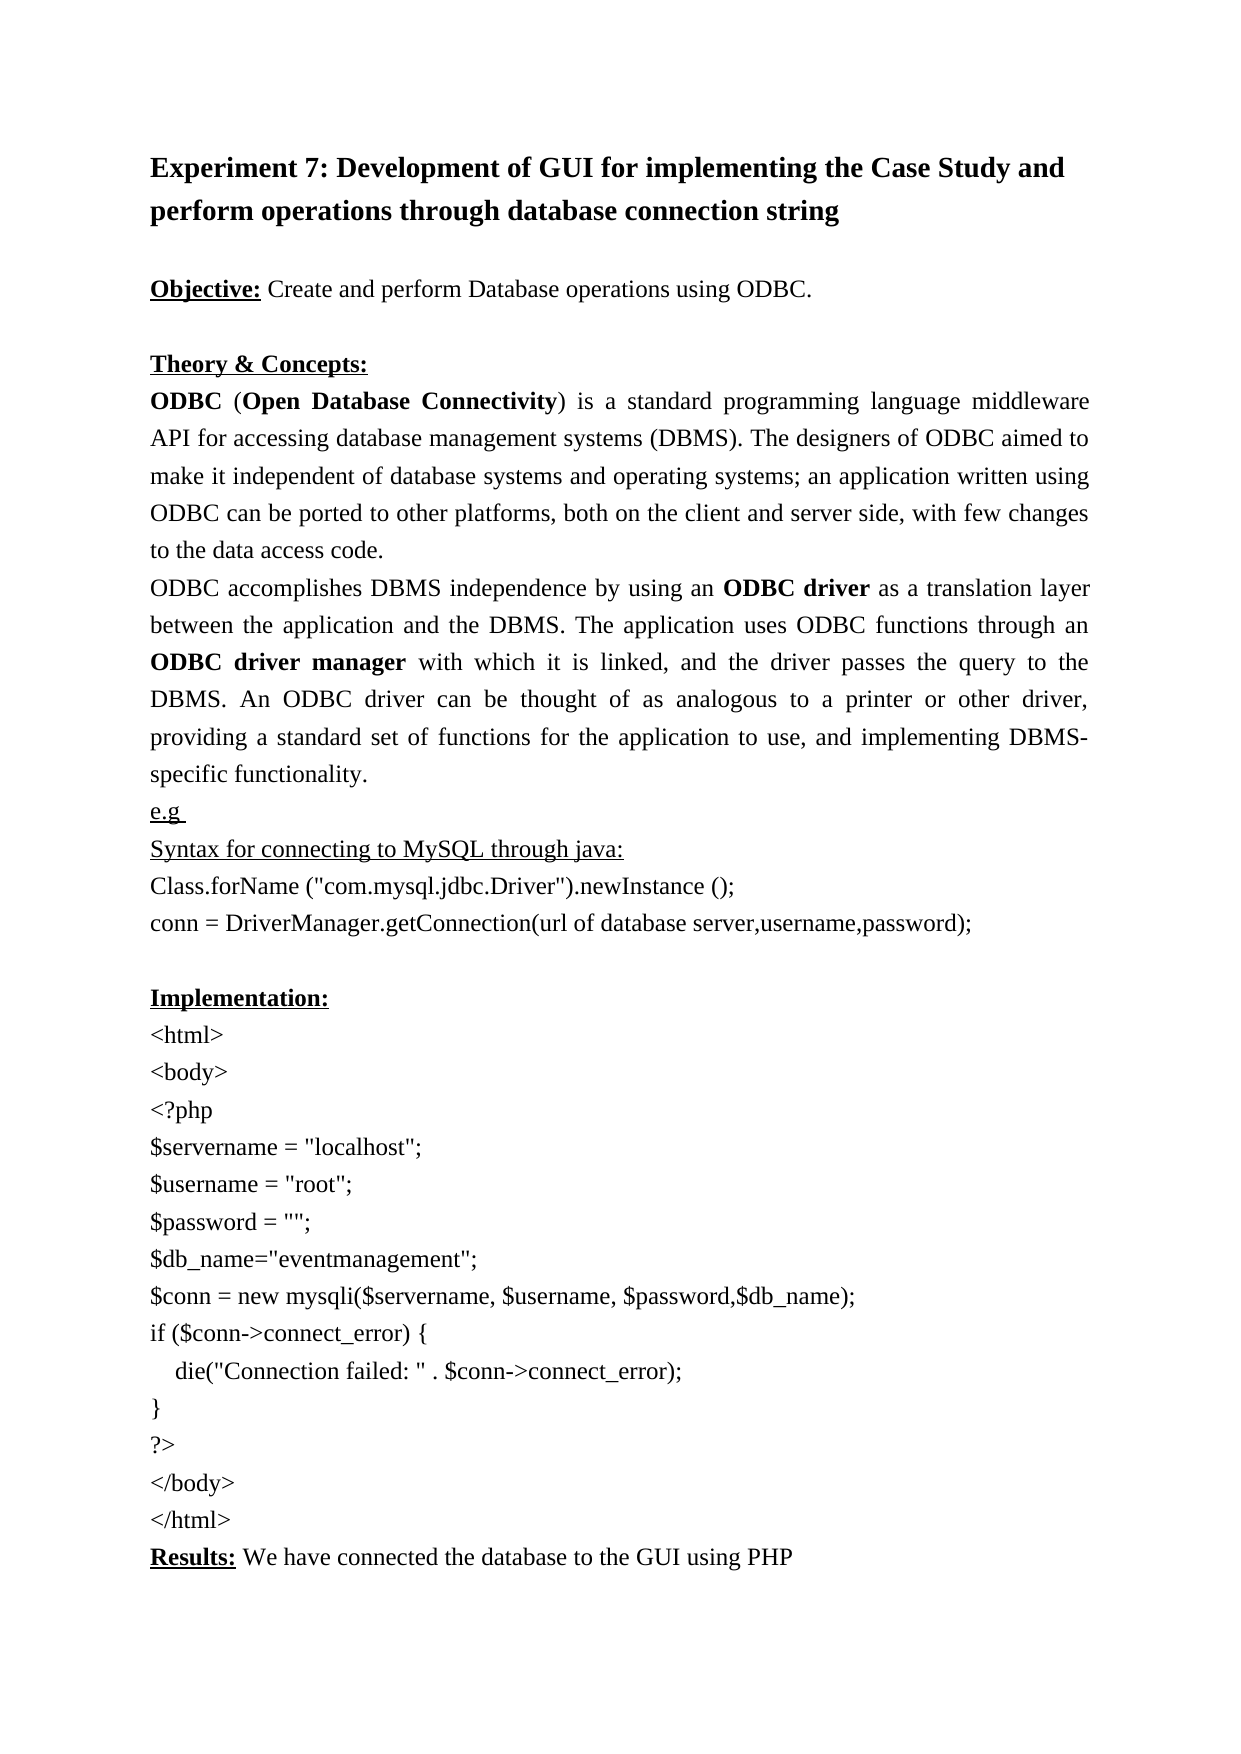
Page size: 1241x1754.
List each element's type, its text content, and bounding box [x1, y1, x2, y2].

text e.g [150, 796, 1090, 825]
text <body> [150, 1057, 1090, 1086]
text <?php [150, 1095, 1090, 1123]
text $db_name="eventmanagement"; [150, 1244, 1090, 1273]
text $username = "root"; [150, 1169, 1090, 1198]
text Theory & Concepts: [150, 349, 1090, 378]
text die("Connection failed: " . $conn->connect_error); [150, 1356, 1090, 1384]
text ?> [150, 1430, 1090, 1459]
text Experiment 7: Development of GUI for implementing the Case Study and perform operations through database connection string [150, 150, 1090, 227]
text $servername = "localhost"; [150, 1132, 1090, 1161]
text ODBC (Open Database Connectivity) is a standard programming language middleware API for accessing database management systems (DBMS). The designers of ODBC aimed to make it independent of database systems and operating systems; an application written using ODBC can be ported to other platforms, both on the client and server side, with few changes to the data access code. [150, 386, 1090, 564]
text } [150, 1393, 1090, 1422]
text Results: We have connected the database to the GUI using PHP [150, 1542, 1090, 1571]
text Objective: Create and perform Database operations using ODBC. [150, 274, 1090, 303]
text $password = ""; [150, 1207, 1090, 1235]
text Syntax for connecting to MySQL through java: [150, 834, 1090, 862]
text <html> [150, 1020, 1090, 1049]
text </html> [150, 1505, 1090, 1534]
text Implementation: [150, 983, 1090, 1012]
text $conn = new mysqli($servername, $username, $password,$db_name); [150, 1281, 1090, 1310]
text if ($conn->connect_error) { [150, 1318, 1090, 1347]
text Class.forName ("com.mysql.jdbc.Driver").newInstance (); [150, 871, 1090, 900]
text </body> [150, 1468, 1090, 1496]
text ODBC accomplishes DBMS independence by using an ODBC driver as a translation layer between the application and the DBMS. The application uses ODBC functions through an ODBC driver manager with which it is linked, and the driver passes the query to the DBMS. An ODBC driver can be thought of as analogous to a printer or other driver, providing a standard set of functions for the application to use, and implementing DBMS-specific functionality. [150, 573, 1090, 788]
text conn = DriverManager.getConnection(url of database server,username,password); [150, 908, 1090, 937]
